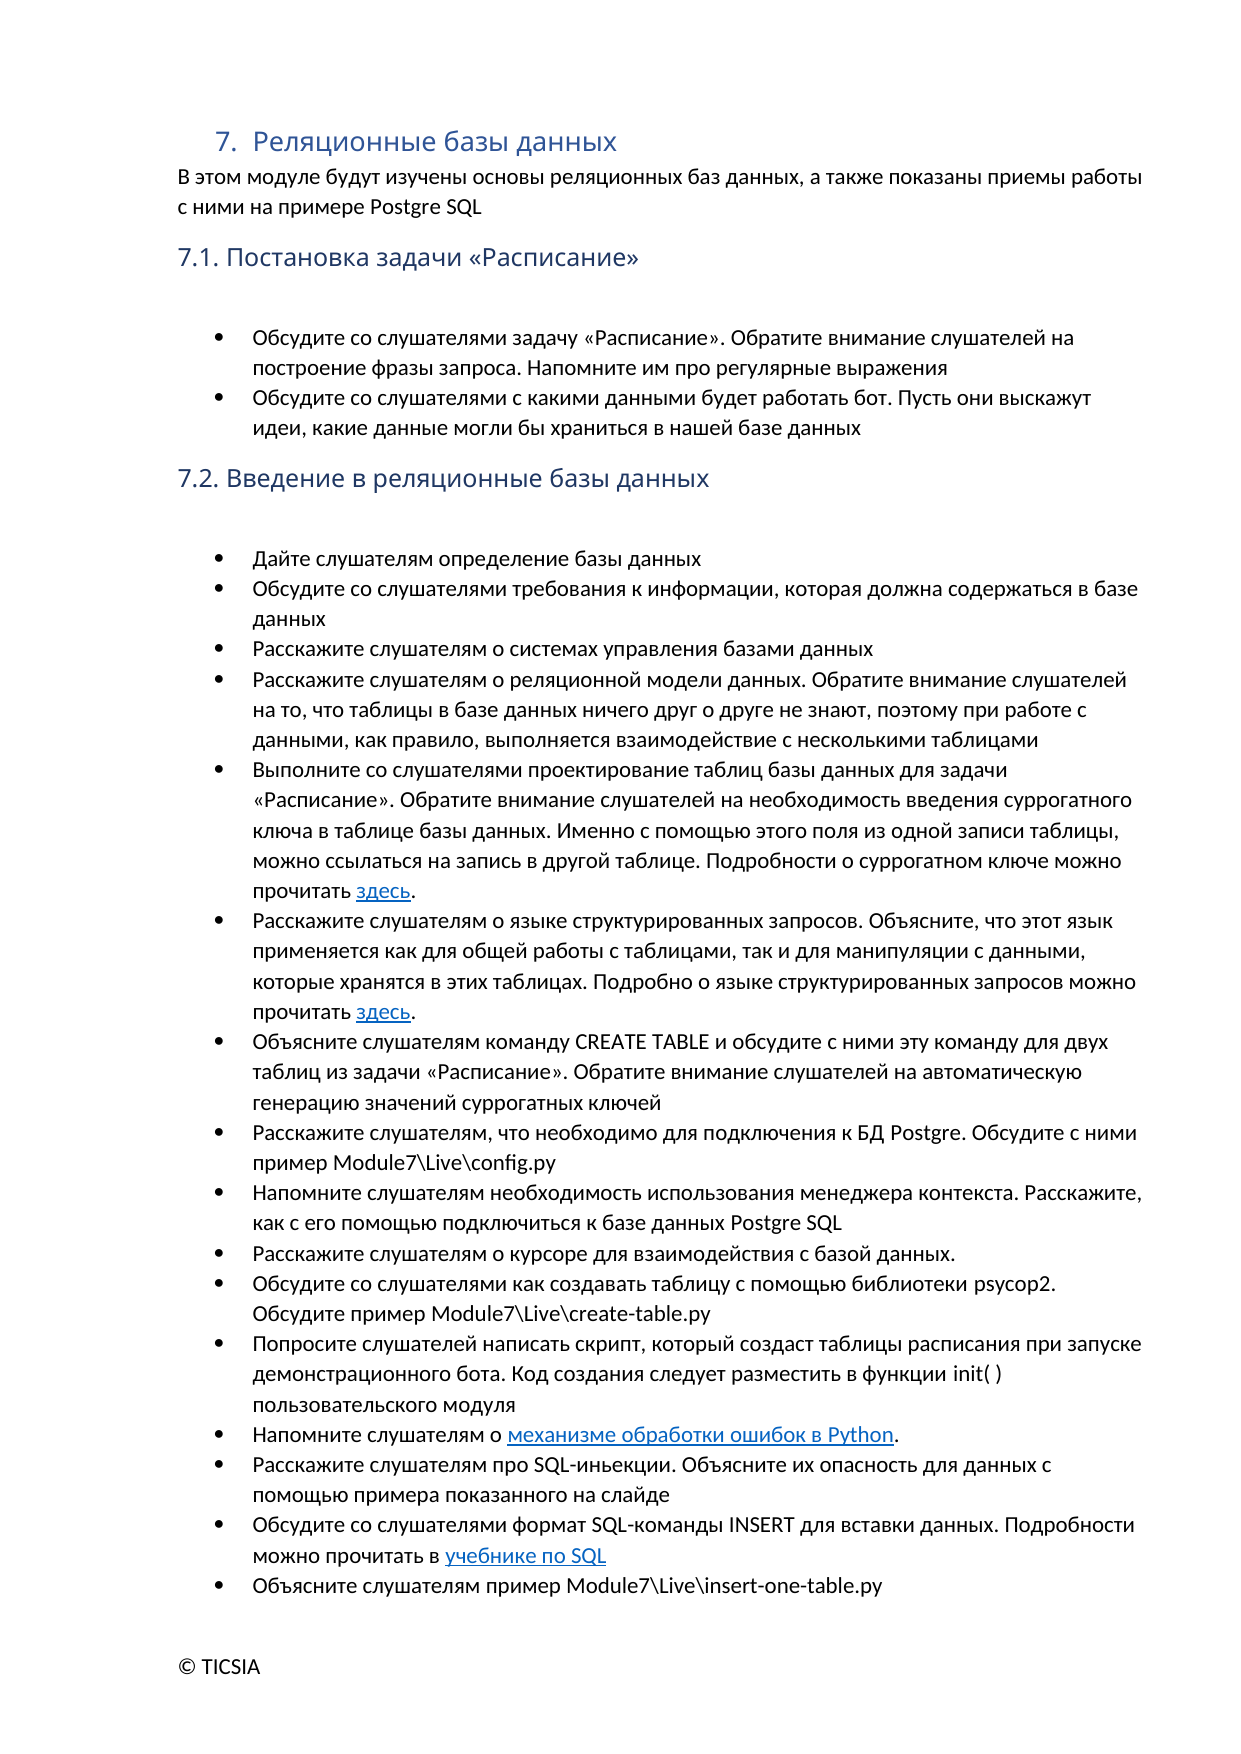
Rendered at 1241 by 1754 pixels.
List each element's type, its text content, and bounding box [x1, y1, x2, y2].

list Обсудите со слушателями задачу «Расписание». Обратите внимание слушателей на построение фразы запроса. Напомните им про регулярные выражения [215, 323, 1152, 381]
list Объясните слушателям пример Module7\Live\insert-one-table.py [215, 1571, 1152, 1599]
list Попросите слушателей написать скрипт, который создаст таблицы расписания при запуске демонстрационного бота. Код создания следует разместить в функции init( ) пользовательского модуля [215, 1329, 1152, 1418]
list Расскажите слушателям о курсоре для взаимодействия с базой данных. [215, 1239, 1152, 1267]
list Расскажите слушателям о языке структурированных запросов. Объясните, что этот язык применяется как для общей работы с таблицами, так и для манипуляции с данными, которые хранятся в этих таблицах. Подробно о языке структурированных запросов можно прочитать здесь. [215, 906, 1152, 1025]
list Объясните слушателям команду CREATE TABLE и обсудите с ними эту команду для двух таблиц из задачи «Расписание». Обратите внимание слушателей на автоматическую генерацию значений суррогатных ключей [215, 1027, 1152, 1116]
list Обсудите со слушателями с какими данными будет работать бот. Пусть они выскажут идеи, какие данные могли бы храниться в нашей базе данных [215, 383, 1152, 441]
list Расскажите слушателям о системах управления базами данных [215, 634, 1152, 663]
list Обсудите со слушателями требования к информации, которая должна содержаться в базе данных [215, 574, 1152, 632]
list Расскажите слушателям про SQL-иньекции. Объясните их опасность для данных с помощью примера показанного на слайде [215, 1450, 1152, 1508]
list Расскажите слушателям, что необходимо для подключения к БД Postgre. Обсудите с ними пример Module7\Live\config.py [215, 1118, 1152, 1176]
subtitle 7.1. Постановка задачи «Расписание» [177, 239, 1152, 273]
subtitle Реляционные базы данных [215, 122, 1152, 159]
list Обсудите со слушателями формат SQL-команды INSERT для вставки данных. Подробности можно прочитать в учебнике по SQL [215, 1511, 1152, 1569]
text В этом модуле будут изучены основы реляционных баз данных, а также показаны приемы работы с ними на примере Postgre SQL [177, 162, 1152, 220]
list Обсудите со слушателями как создавать таблицу с помощью библиотеки psycop2. Обсудите пример Module7\Live\create-table.py [215, 1269, 1152, 1327]
list Выполните со слушателями проектирование таблиц базы данных для задачи «Расписание». Обратите внимание слушателей на необходимость введения суррогатного ключа в таблице базы данных. Именно с помощью этого поля из одной записи таблицы, можно ссылаться на запись в другой таблице. Подробности о суррогатном ключе можно прочитать здесь. [215, 755, 1152, 904]
list Напомните слушателям необходимость использования менеджера контекста. Расскажите, как с его помощью подключиться к базе данных Postgre SQL [215, 1178, 1152, 1237]
subtitle 7.2. Введение в реляционные базы данных [177, 460, 1152, 494]
list Дайте слушателям определение базы данных [215, 544, 1152, 572]
list Расскажите слушателям о реляционной модели данных. Обратите внимание слушателей на то, что таблицы в базе данных ничего друг о друге не знают, поэтому при работе с данными, как правило, выполняется взаимодействие с несколькими таблицами [215, 665, 1152, 753]
list Напомните слушателям о механизме обработки ошибок в Python. [215, 1420, 1152, 1448]
